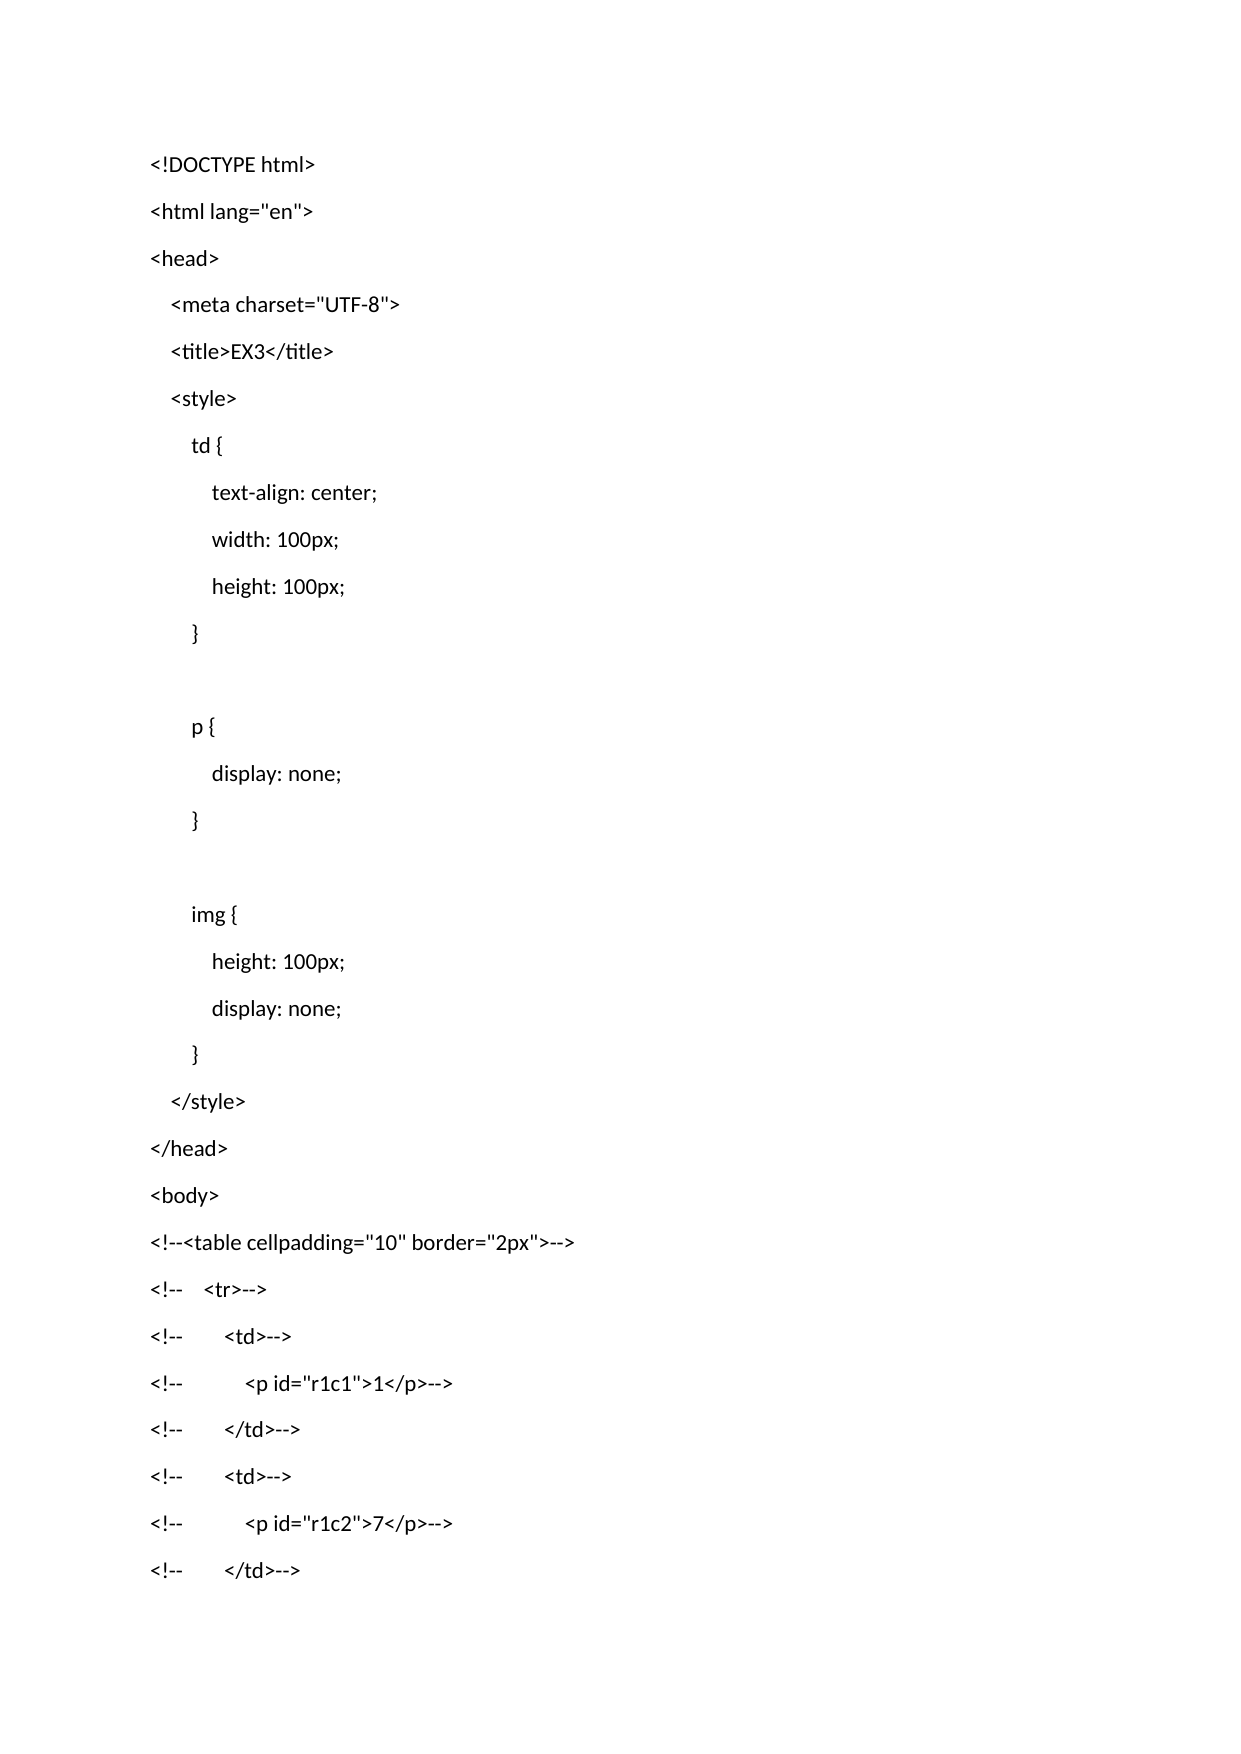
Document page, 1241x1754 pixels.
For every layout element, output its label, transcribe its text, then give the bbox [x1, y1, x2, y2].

text } [150, 806, 1090, 834]
text } [150, 619, 1090, 647]
text td { [150, 431, 1090, 459]
text <meta charset="UTF-8"> [150, 291, 1090, 319]
text <!--<table cellpadding="10" border="2px">--> [150, 1228, 1090, 1256]
text } [150, 1041, 1090, 1069]
text <!-- <p id="r1c1">1</p>--> [150, 1369, 1090, 1397]
text <!-- <tr>--> [150, 1275, 1090, 1303]
text <style> [150, 384, 1090, 412]
text text-align: center; [150, 478, 1090, 506]
text <!DOCTYPE html> [150, 150, 1090, 178]
text <!-- <p id="r1c2">7</p>--> [150, 1509, 1090, 1537]
text display: none; [150, 759, 1090, 787]
text <body> [150, 1181, 1090, 1209]
text <!-- <td>--> [150, 1322, 1090, 1350]
text <html lang="en"> [150, 197, 1090, 225]
text <title>EX3</title> [150, 337, 1090, 366]
text width: 100px; [150, 525, 1090, 553]
text </head> [150, 1134, 1090, 1162]
text height: 100px; [150, 572, 1090, 600]
text <!-- </td>--> [150, 1416, 1090, 1444]
text <head> [150, 244, 1090, 272]
text height: 100px; [150, 947, 1090, 975]
text </style> [150, 1087, 1090, 1116]
text p { [150, 712, 1090, 741]
text display: none; [150, 994, 1090, 1022]
text <!-- </td>--> [150, 1556, 1090, 1584]
text img { [150, 900, 1090, 928]
text <!-- <td>--> [150, 1462, 1090, 1491]
